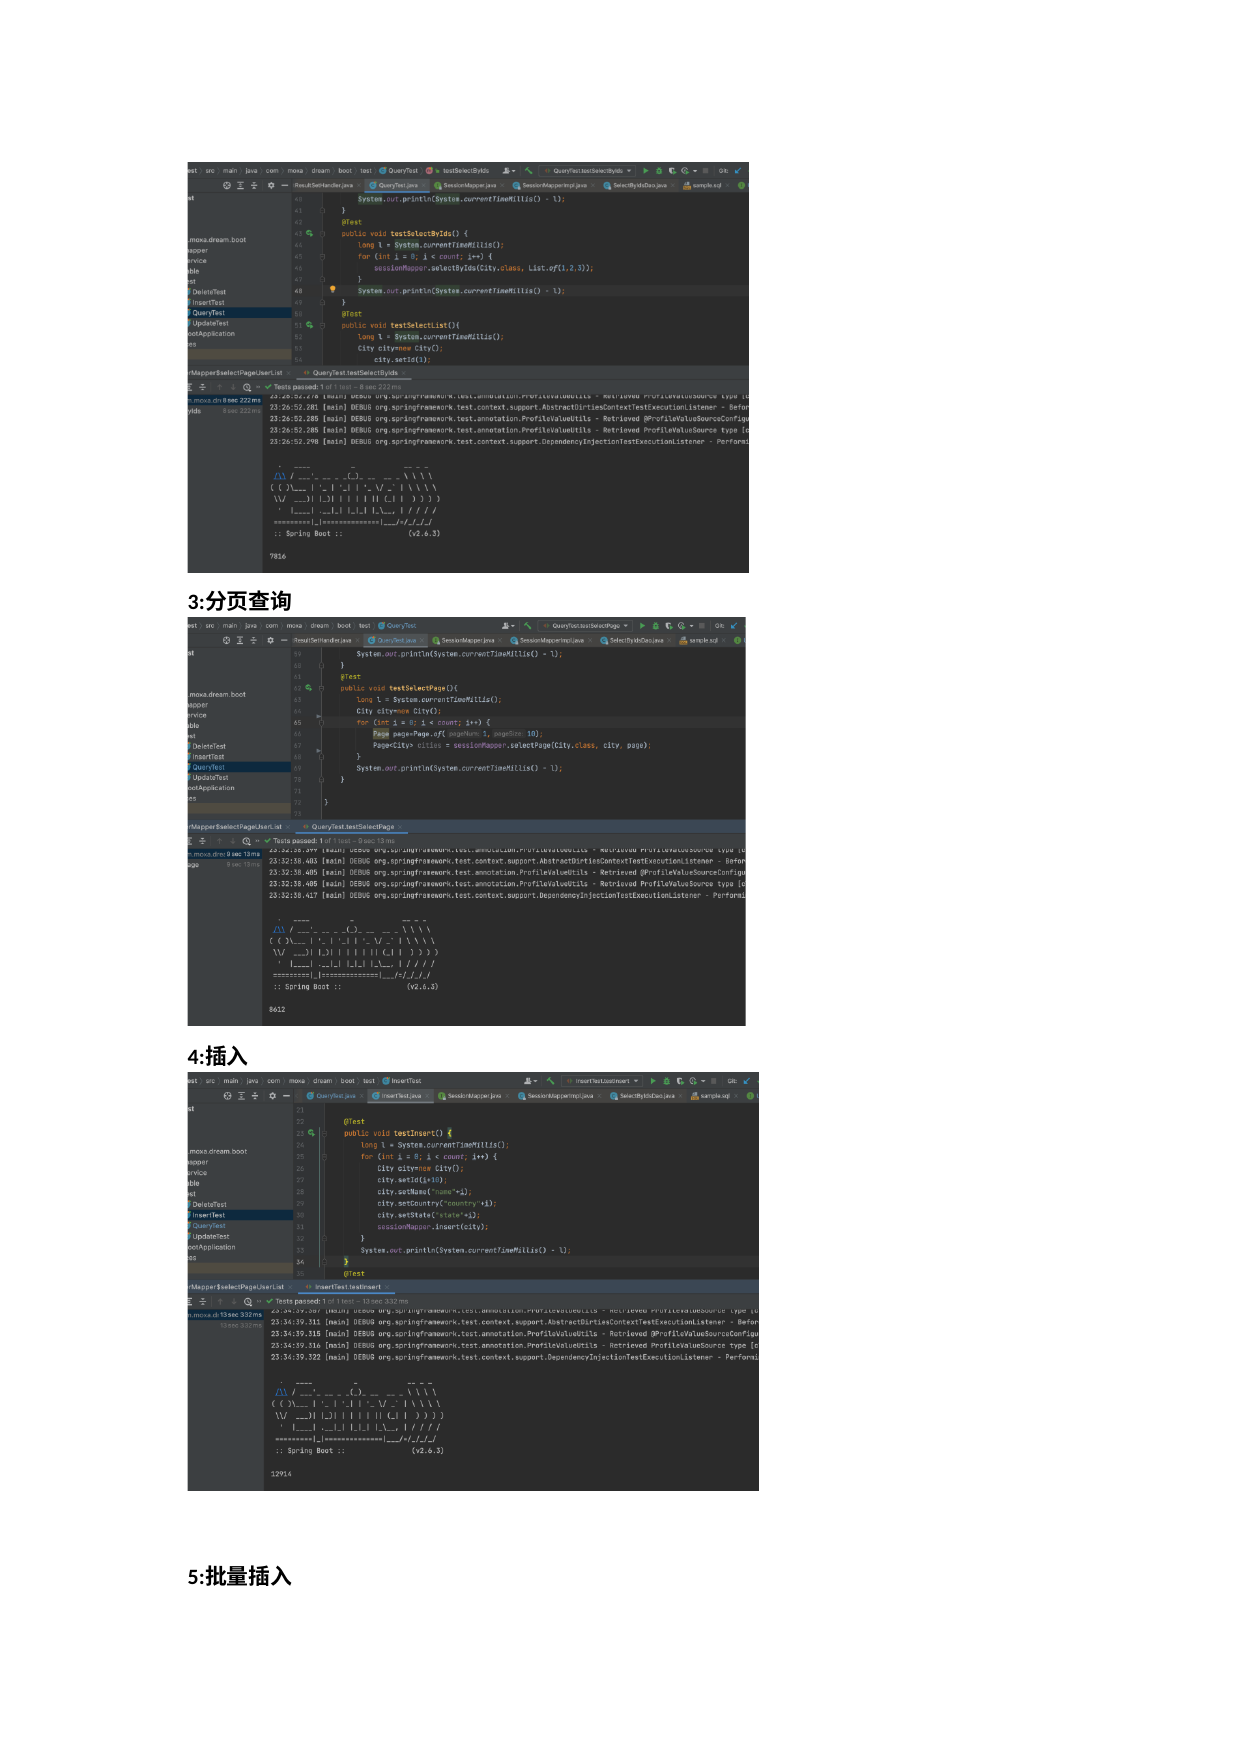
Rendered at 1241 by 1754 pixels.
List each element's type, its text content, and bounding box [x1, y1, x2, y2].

text 5:批量插入 [187, 1559, 1053, 1592]
picture [187, 162, 749, 573]
picture [187, 617, 746, 1026]
text 3:分页查询 [187, 584, 1053, 617]
picture [187, 1072, 759, 1491]
text 4:插入 [187, 1039, 1053, 1072]
